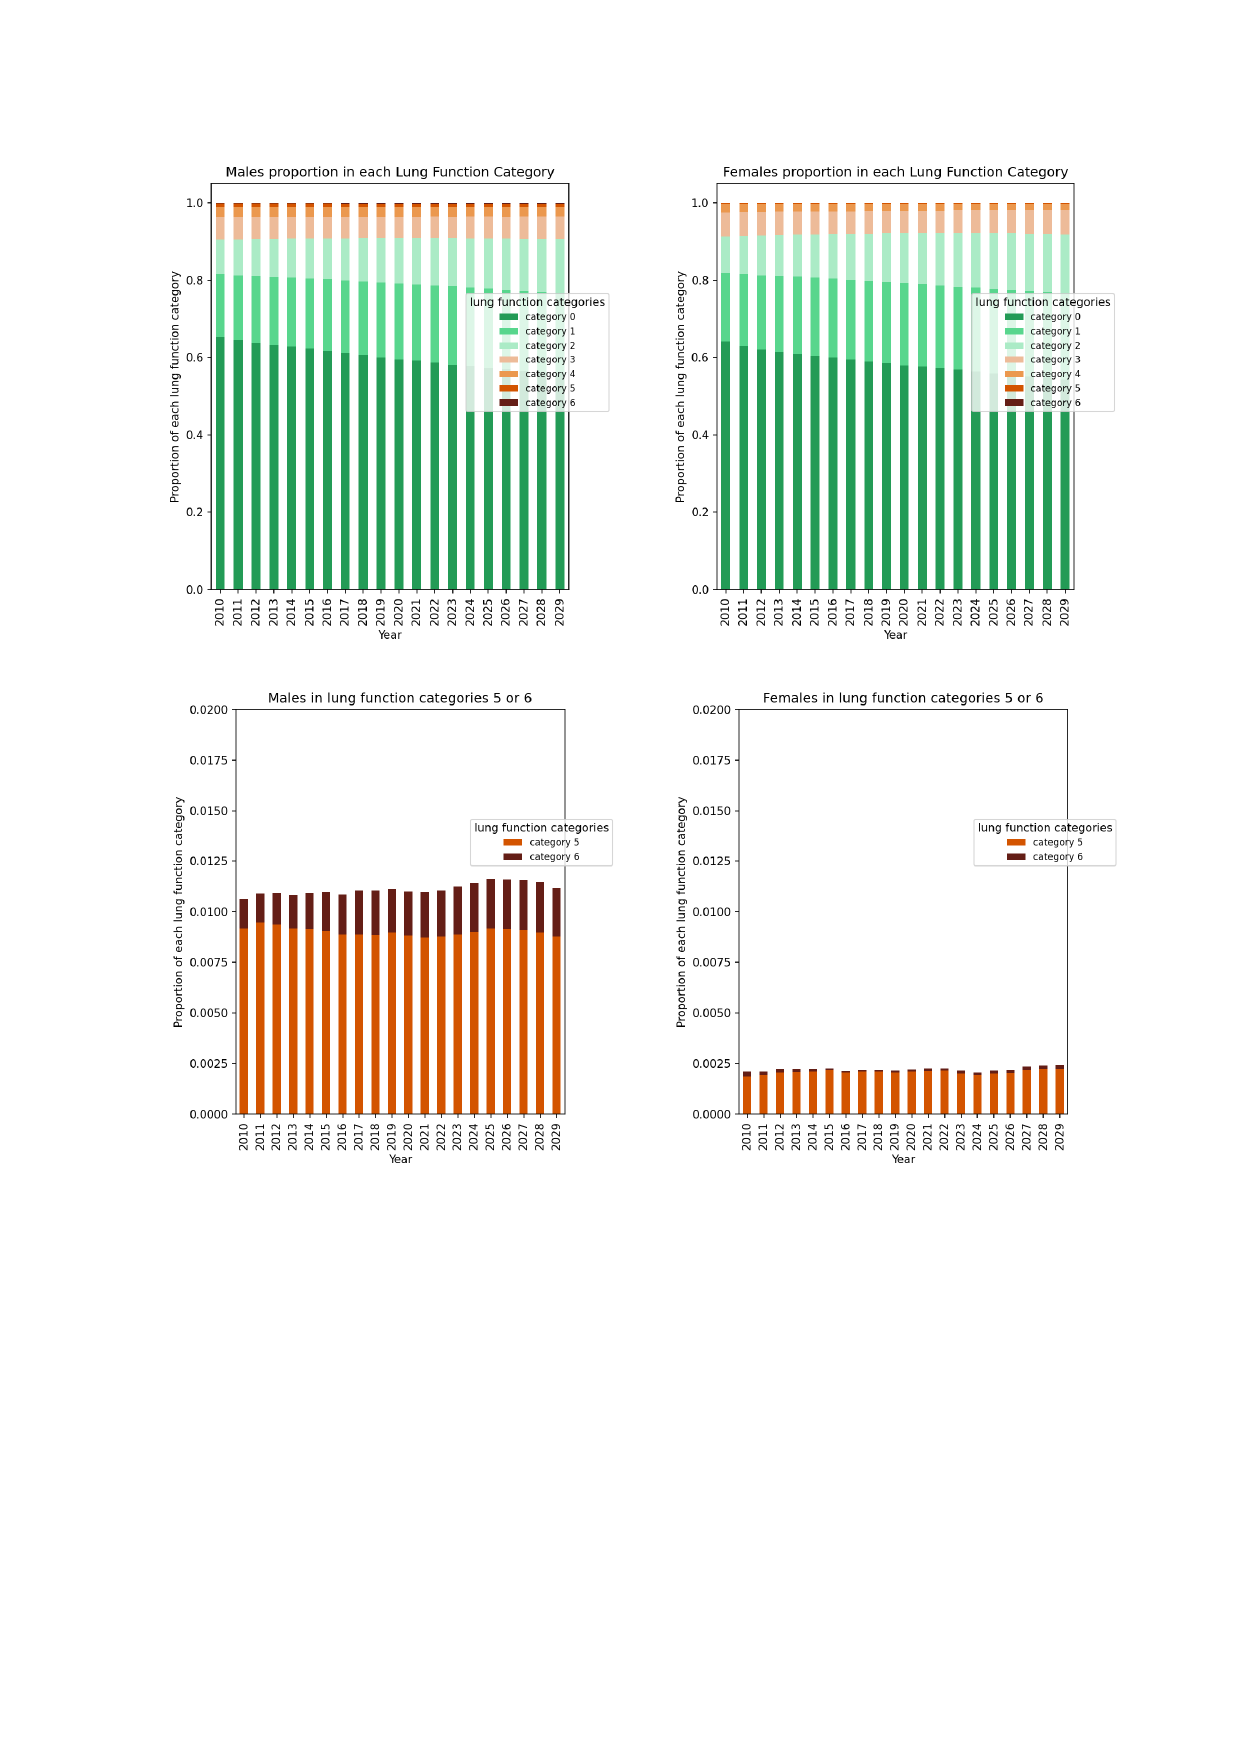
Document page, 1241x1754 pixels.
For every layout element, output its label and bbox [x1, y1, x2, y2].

picture [150, 150, 1125, 654]
picture [150, 672, 1125, 1180]
